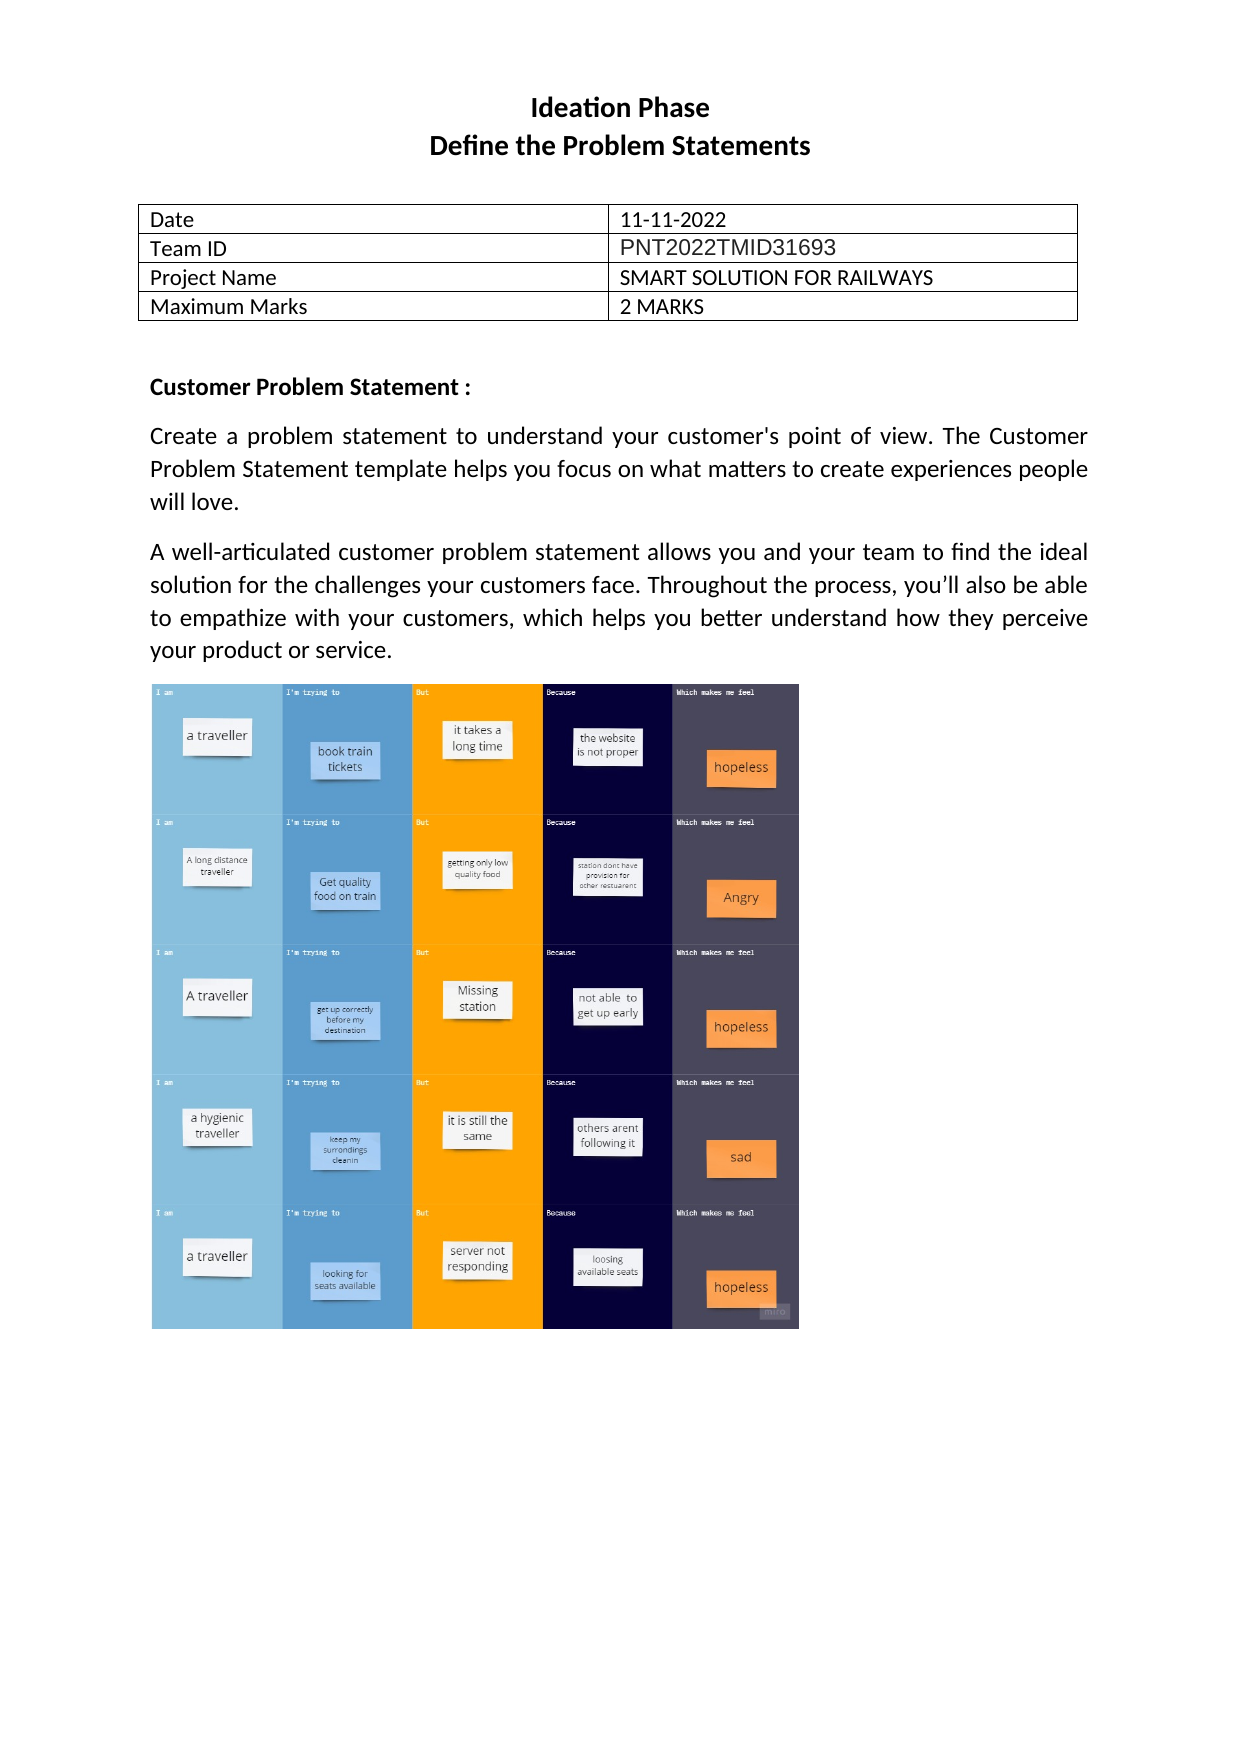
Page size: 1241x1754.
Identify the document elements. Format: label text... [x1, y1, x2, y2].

text Customer Problem Statement : [150, 371, 1090, 401]
text Ideation Phase [150, 89, 1090, 124]
table_header 11-11-2022 [609, 205, 1077, 233]
text A well-articulated customer problem statement allows you and your team to find the ideal solution for the challenges your customers face. Throughout the process, you’ll also be able to empathize with your customers, which helps you better understand how they perceive your product or service. [150, 536, 1090, 665]
table_cell Maximum Marks [139, 292, 608, 320]
table_header Date [139, 205, 608, 233]
table_cell PNT2022TMID31693 [609, 234, 1077, 262]
text Create a problem statement to understand your customer's point of view. The Customer Problem Statement template helps you focus on what matters to create experiences people will love. [150, 420, 1090, 517]
text Define the Problem Statements [150, 127, 1090, 163]
picture [150, 684, 799, 1329]
table_cell Project Name [139, 263, 608, 291]
table_cell SMART SOLUTION FOR RAILWAYS [609, 263, 1077, 291]
table_cell Team ID [139, 234, 608, 262]
table_cell 2 MARKS [609, 292, 1077, 320]
